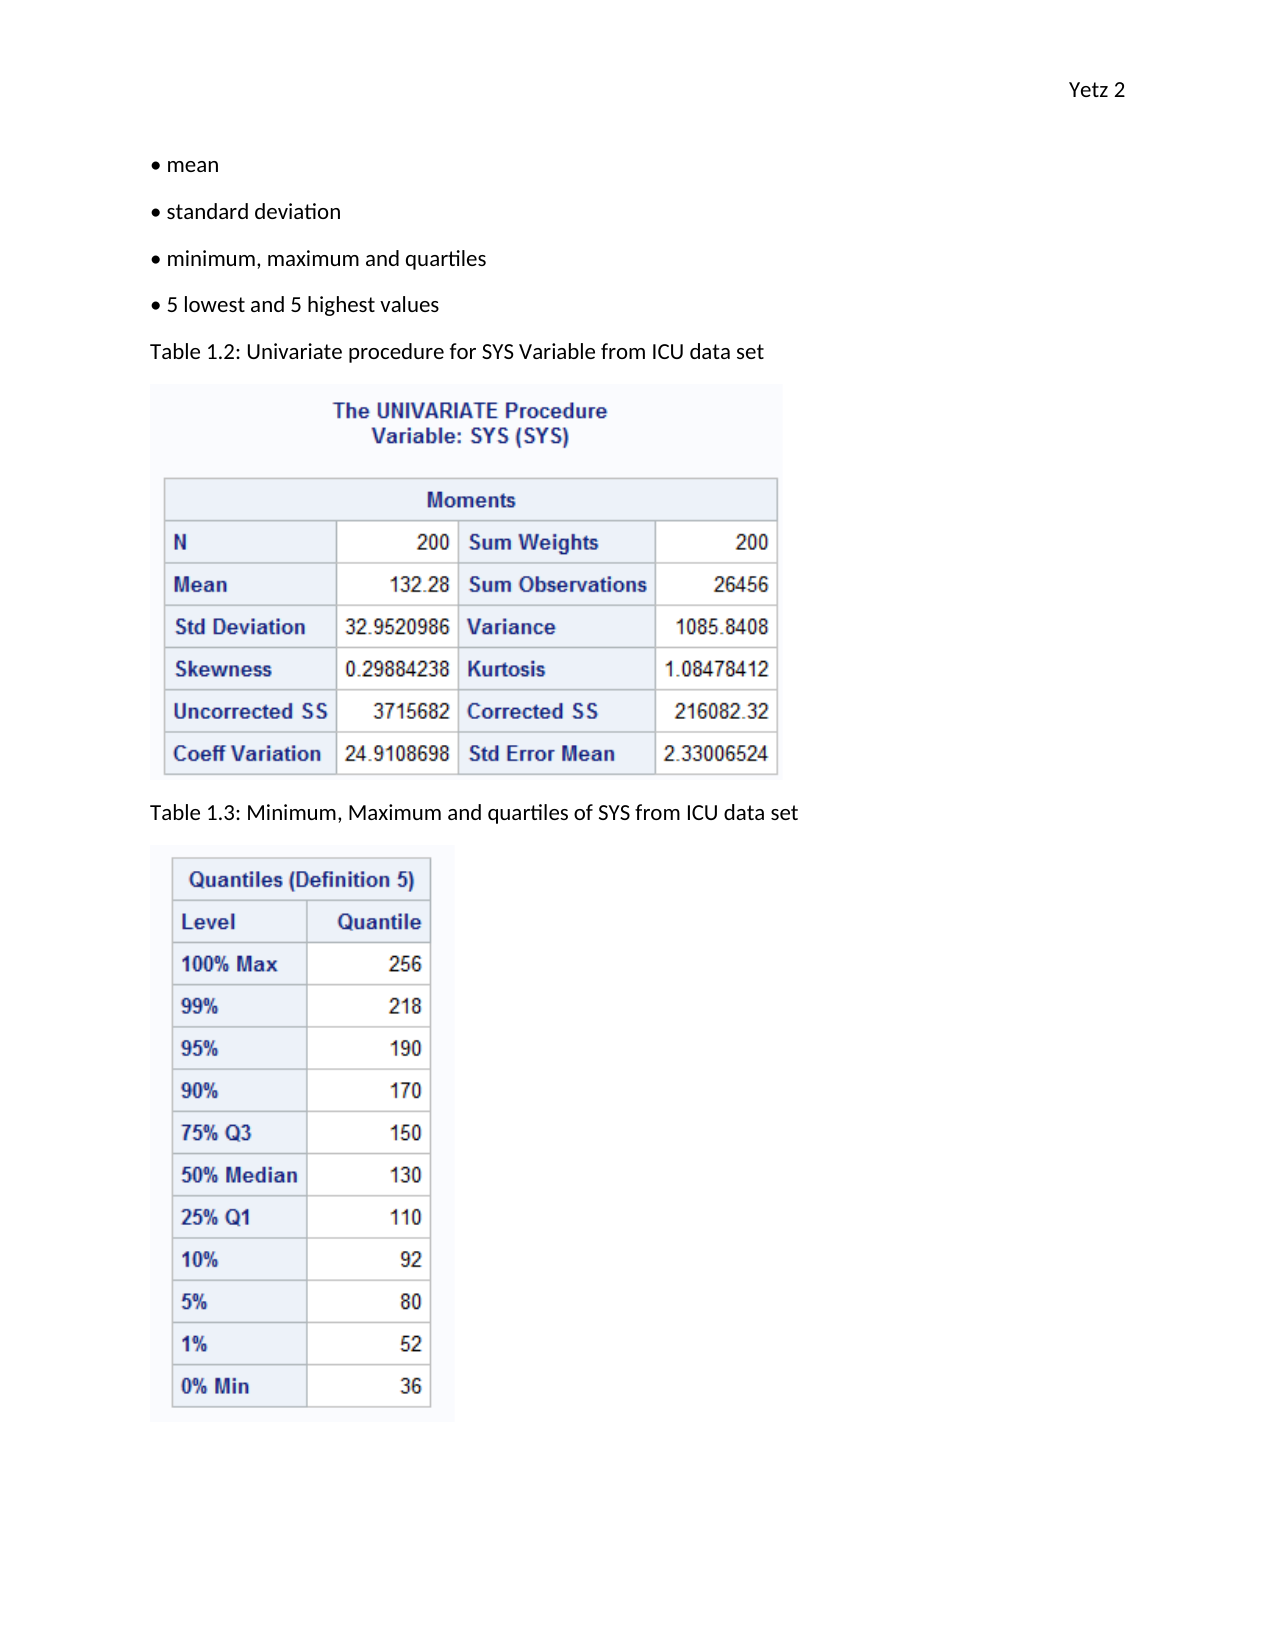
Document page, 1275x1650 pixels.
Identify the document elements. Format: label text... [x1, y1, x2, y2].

text • standard deviation [150, 197, 1125, 225]
text Table 1.3: Minimum, Maximum and quartiles of SYS from ICU data set [150, 798, 1125, 827]
text Table 1.2: Univariate procedure for SYS Variable from ICU data set [150, 337, 1125, 366]
text • minimum, maximum and quartiles [150, 244, 1125, 272]
picture [150, 845, 455, 1422]
text • 5 lowest and 5 highest values [150, 291, 1125, 319]
text • mean [150, 150, 1125, 178]
picture [150, 384, 783, 780]
